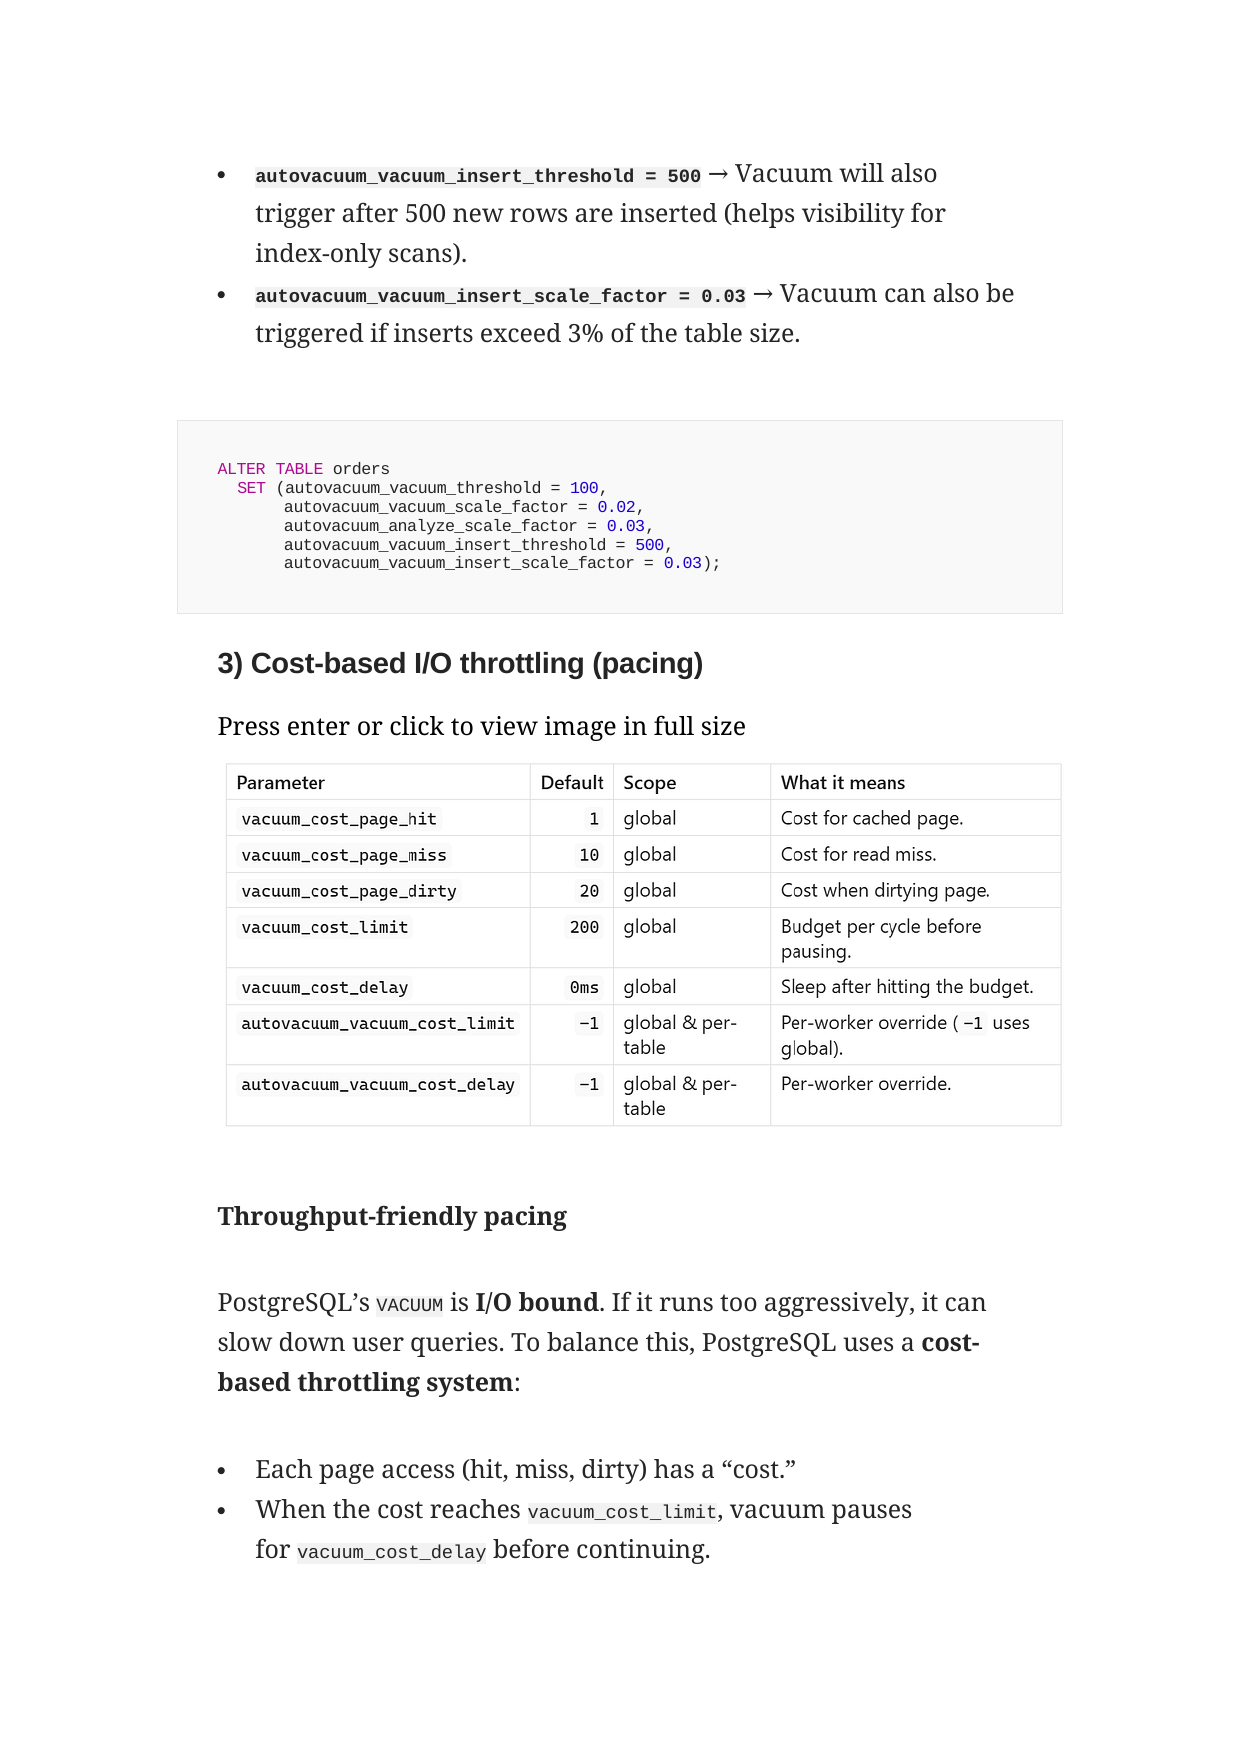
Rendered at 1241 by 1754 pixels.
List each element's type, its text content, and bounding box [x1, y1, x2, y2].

text Press enter or click to view image in full size [217, 708, 1023, 742]
text ALTER TABLE orders SET (autovacuum_vacuum_threshold = 100, autovacuum_vacuum_scale_factor = 0.02, autovacuum_analyze_scale_factor = 0.03, autovacuum_vacuum_insert_threshold = 500, autovacuum_vacuum_insert_scale_factor = 0.03); [178, 421, 1062, 613]
picture [217, 742, 1083, 1146]
text PostgreSQL’s VACUUM is I/O bound. If it runs too aggressively, it can slow down user queries. To balance this, PostgreSQL uses a cost-based throttling system: [217, 1279, 1023, 1399]
list autovacuum_vacuum_insert_scale_factor = 0.03 → Vacuum can also be triggered if inserts exceed 3% of the table size. [218, 270, 1023, 350]
list When the cost reaches vacuum_cost_limit, vacuum pauses for vacuum_cost_delay before continuing. [218, 1486, 1023, 1566]
text Throughput-friendly pacing [217, 1192, 1023, 1232]
list Each page access (hit, miss, dirty) has a “cost.” [218, 1446, 1023, 1486]
list autovacuum_vacuum_insert_threshold = 500 → Vacuum will also trigger after 500 new rows are inserted (helps visibility for index-only scans). [218, 150, 1023, 270]
subtitle 3) Cost-based I/O throttling (pacing) [217, 642, 1023, 679]
